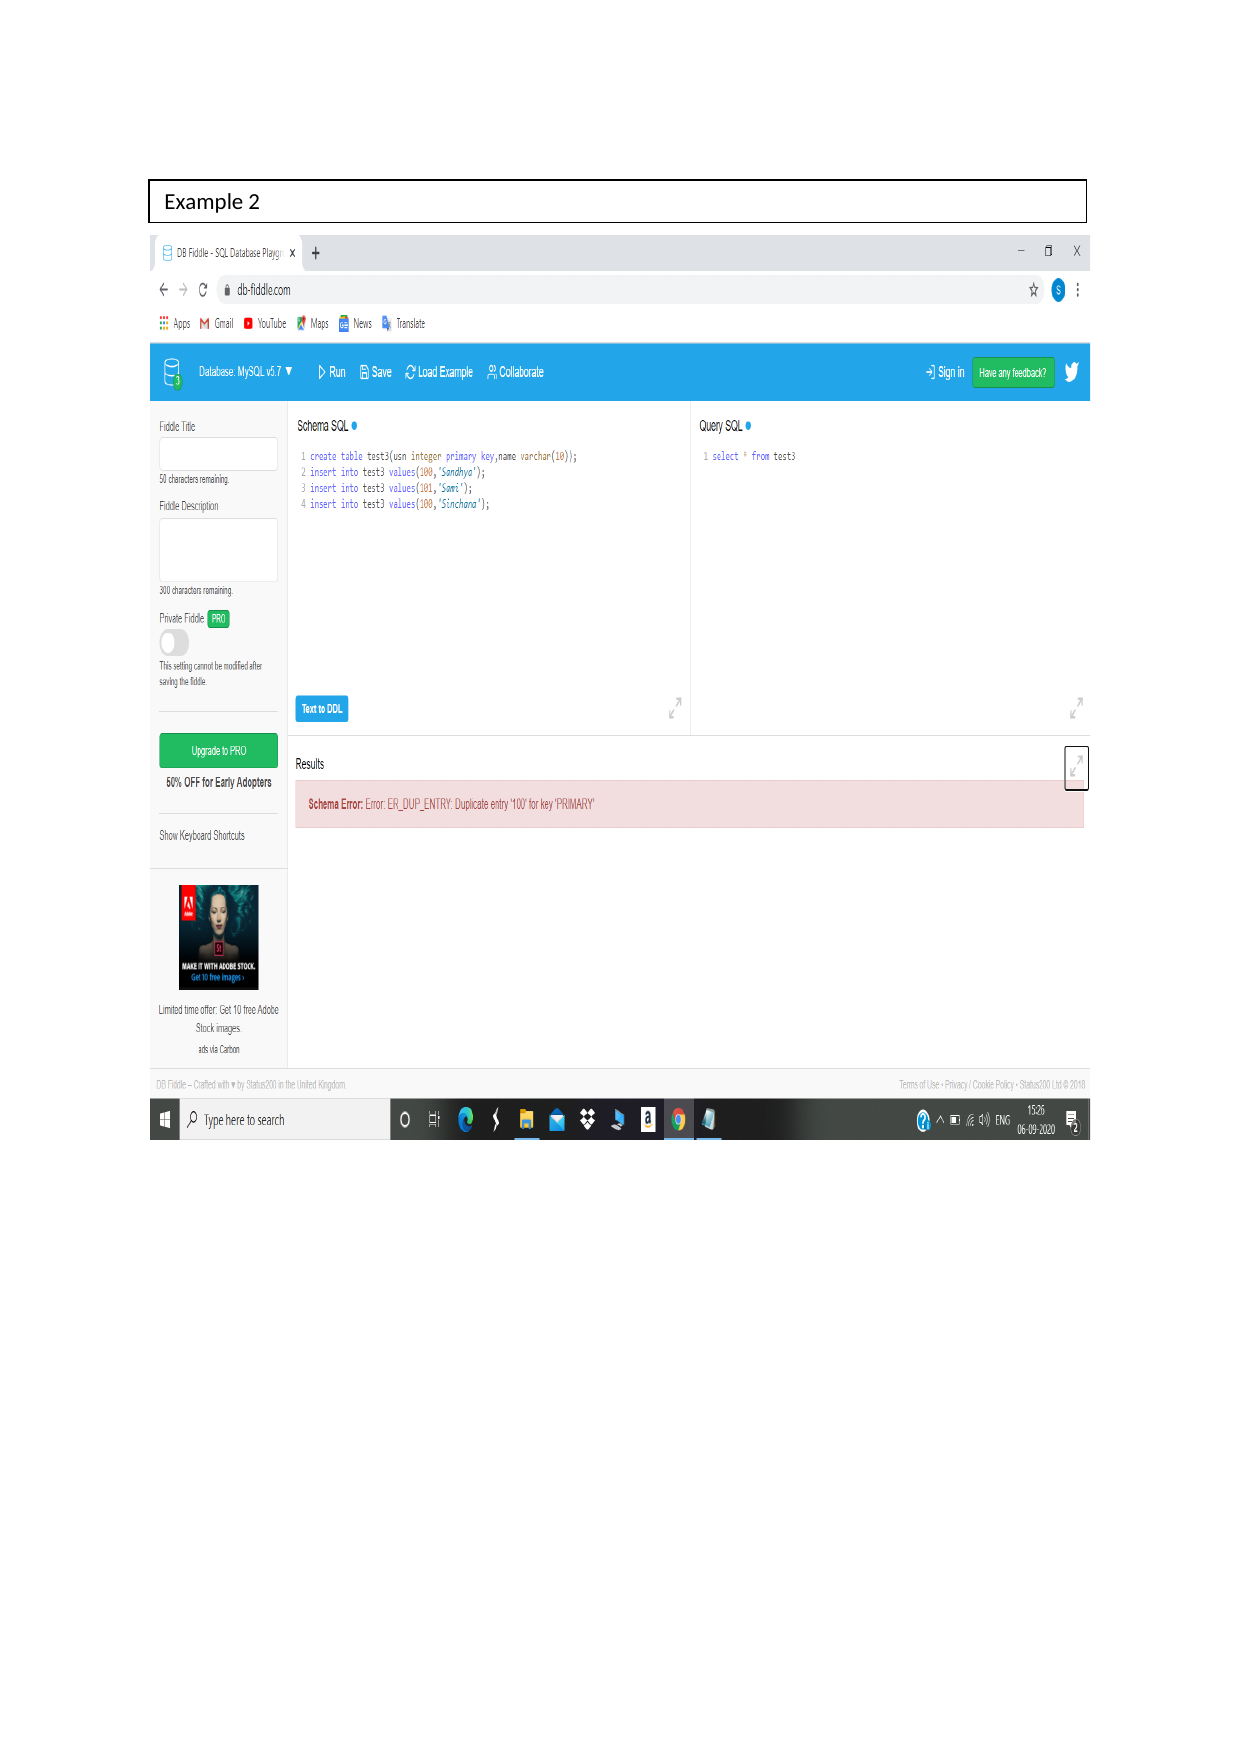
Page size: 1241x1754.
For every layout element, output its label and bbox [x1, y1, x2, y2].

picture [150, 235, 1091, 1140]
